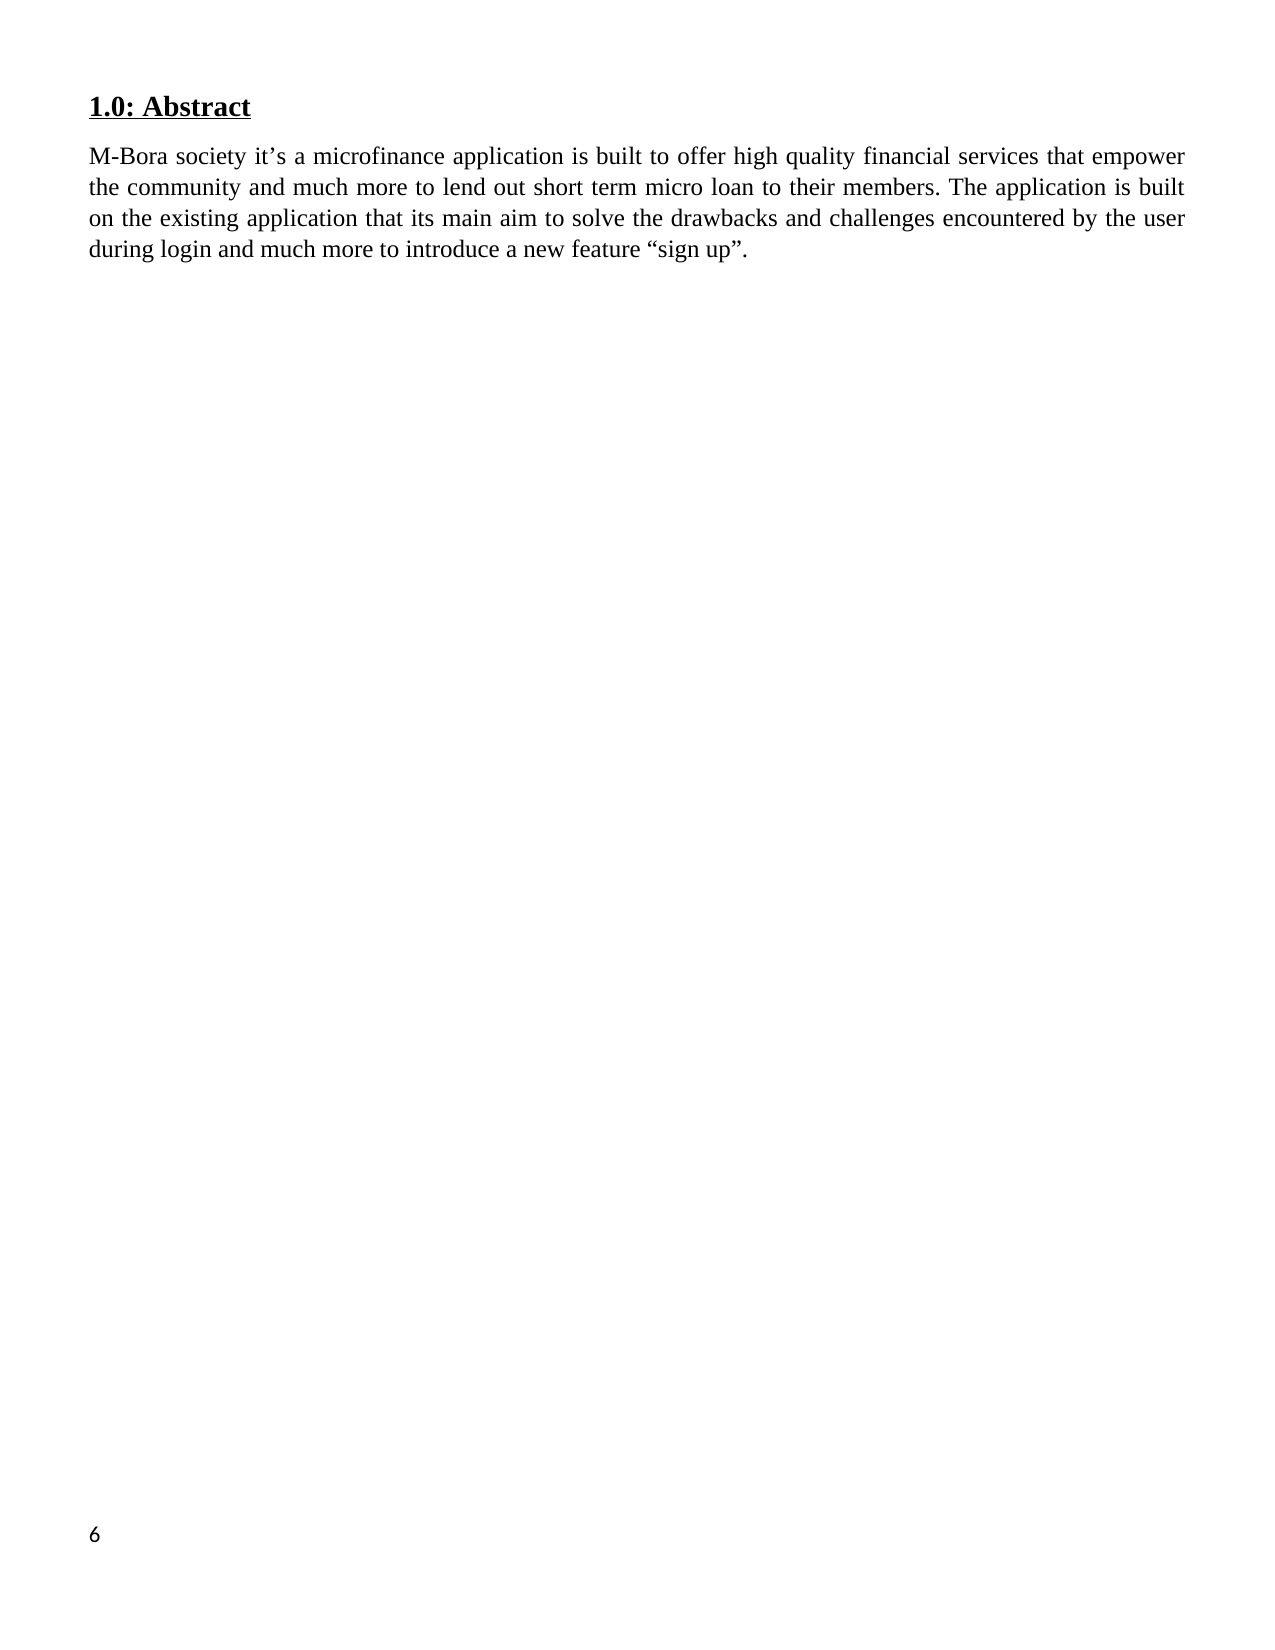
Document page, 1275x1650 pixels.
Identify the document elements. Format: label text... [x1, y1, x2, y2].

text 1.0: Abstract [89, 89, 1186, 122]
text M-Bora society it’s a microfinance application is built to offer high quality financial services that empower the community and much more to lend out short term micro loan to their members. The application is built on the existing application that its main aim to solve the drawbacks and challenges encountered by the user during login and much more to introduce a new feature “sign up”. [89, 141, 1186, 263]
